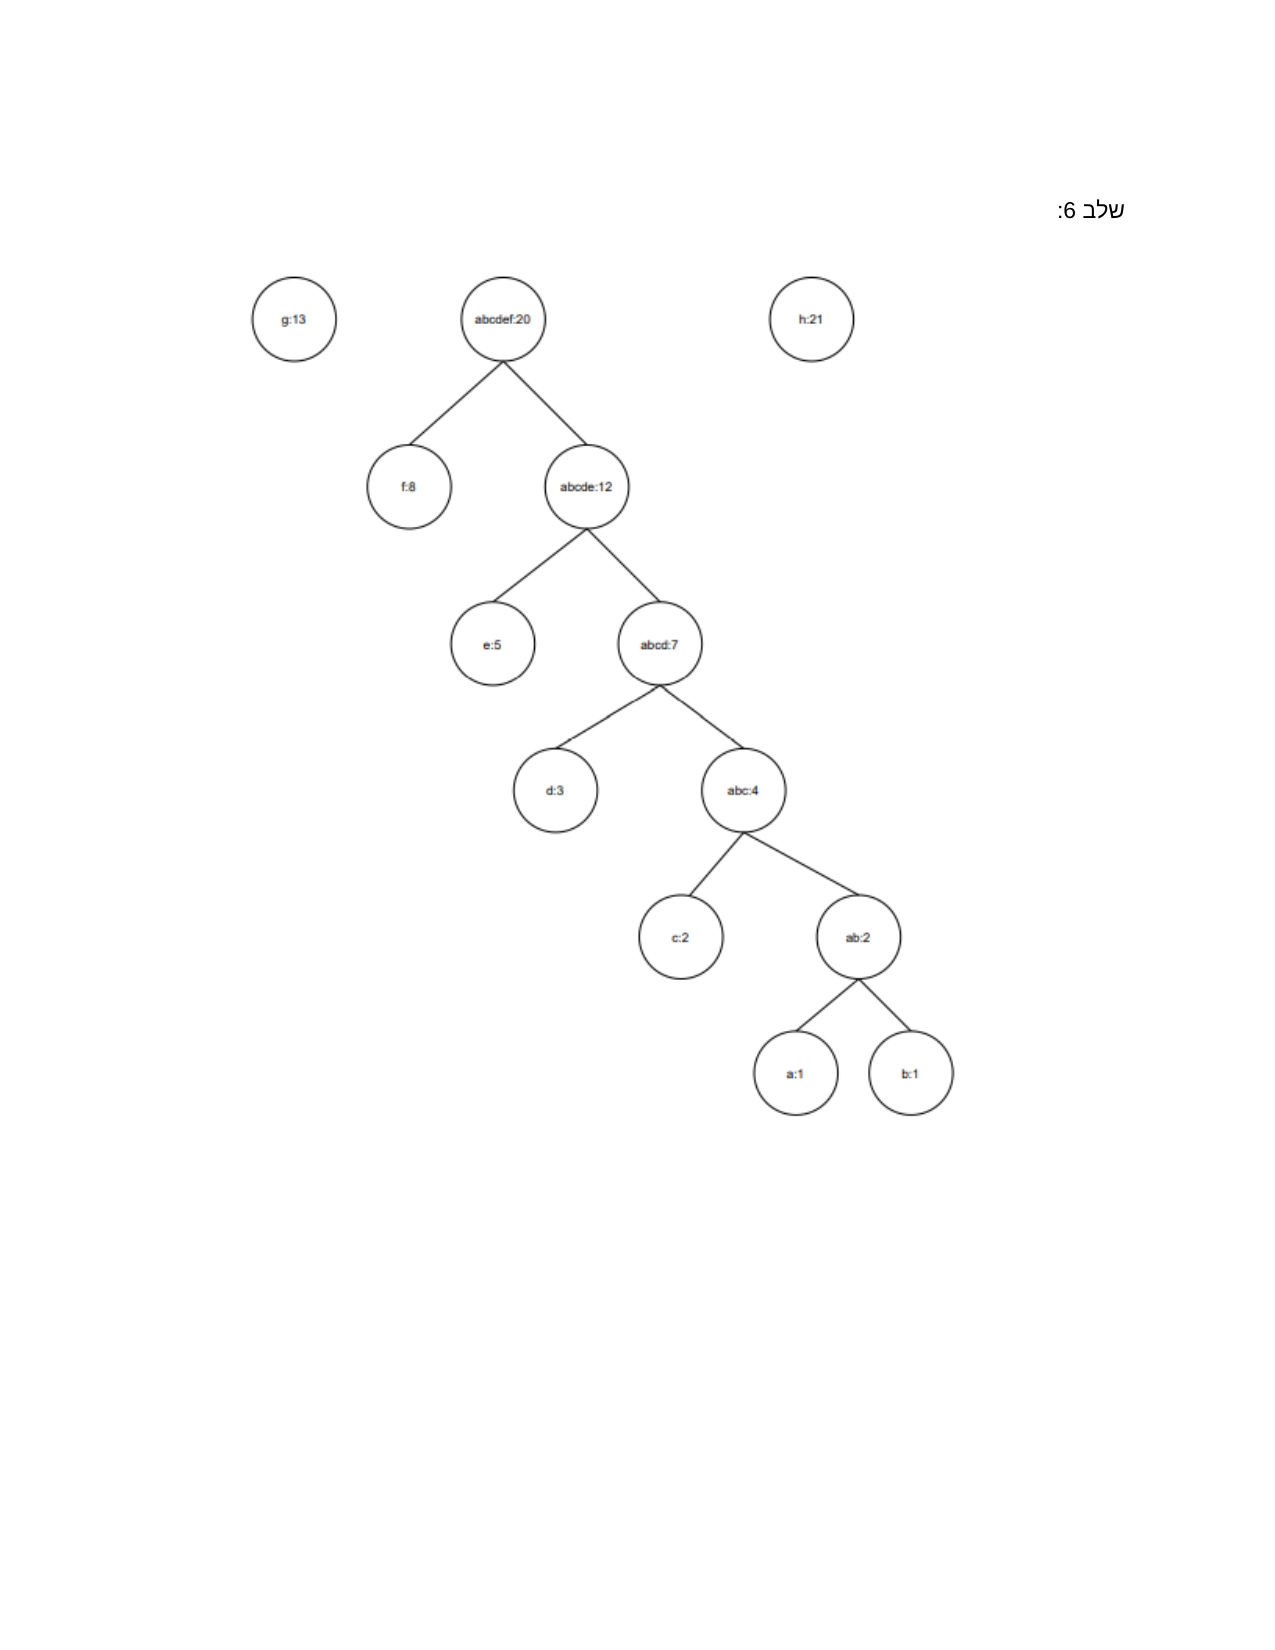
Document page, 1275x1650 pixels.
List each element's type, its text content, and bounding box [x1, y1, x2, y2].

text שלב 6: [150, 197, 1125, 223]
picture [226, 242, 1125, 1185]
